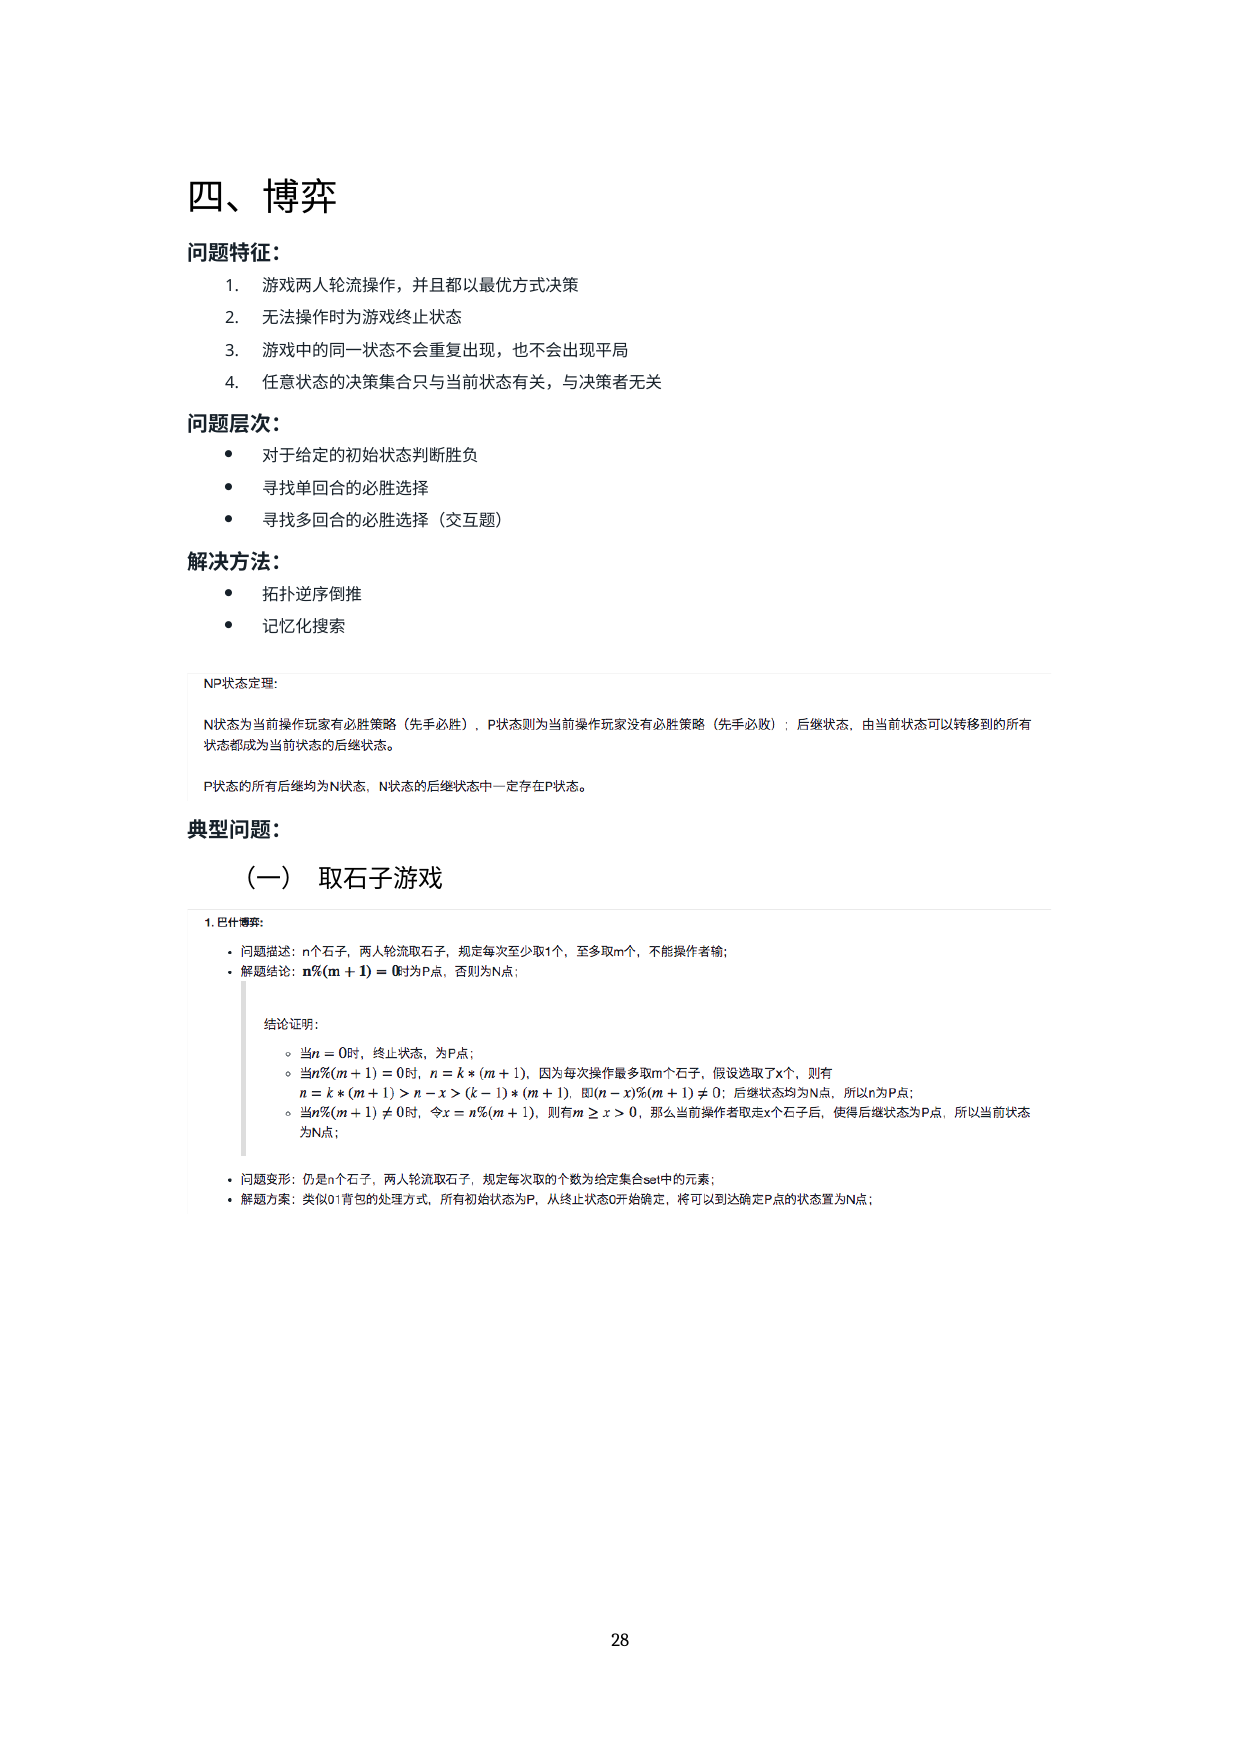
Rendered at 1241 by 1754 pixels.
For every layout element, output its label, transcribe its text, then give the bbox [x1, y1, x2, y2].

text 问题特征： [187, 235, 1053, 268]
text 问题层次： [187, 406, 1053, 438]
text 典型问题： [187, 812, 1053, 844]
list 拓扑逆序倒推 [225, 576, 1053, 609]
picture [187, 673, 1052, 801]
list 记忆化搜索 [225, 609, 1053, 641]
list 对于给定的初始状态判断胜负 [225, 438, 1053, 471]
list 寻找单回合的必胜选择 [225, 471, 1053, 503]
picture [187, 909, 1052, 1214]
list 无法操作时为游戏终止状态 [225, 300, 1053, 333]
text 四、博弈 [187, 162, 1053, 227]
list 游戏两人轮流操作，并且都以最优方式决策 [225, 268, 1053, 300]
text 解决方法： [187, 544, 1053, 576]
list 寻找多回合的必胜选择（交互题） [225, 503, 1053, 536]
list 游戏中的同一状态不会重复出现，也不会出现平局 [225, 333, 1053, 365]
list 任意状态的决策集合只与当前状态有关，与决策者无关 [225, 365, 1053, 398]
list 取石子游戏 [231, 844, 1053, 909]
